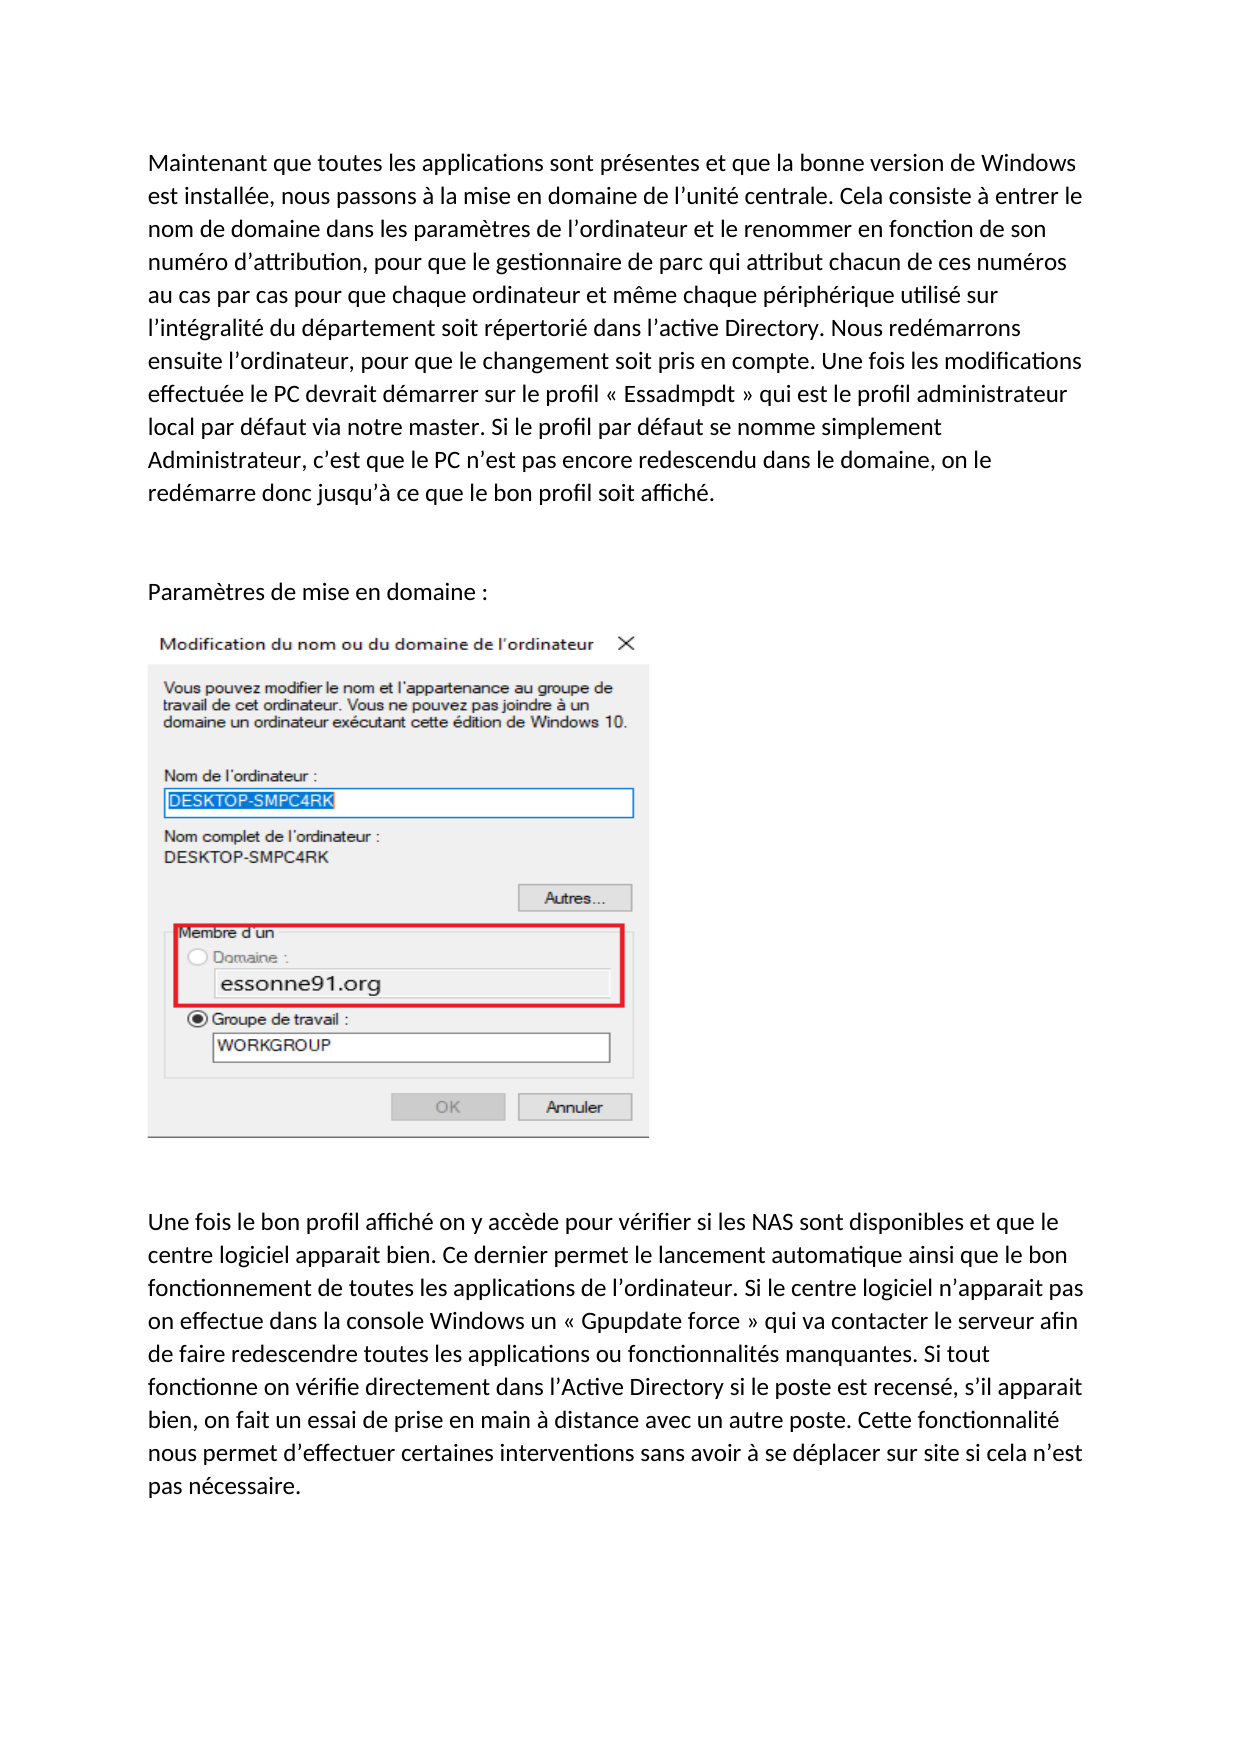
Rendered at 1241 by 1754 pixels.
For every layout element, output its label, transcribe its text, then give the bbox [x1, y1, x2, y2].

text Une fois le bon profil affiché on y accède pour vérifier si les NAS sont disponibles et que le centre logiciel apparait bien. Ce dernier permet le lancement automatique ainsi que le bon fonctionnement de toutes les applications de l’ordinateur. Si le centre logiciel n’apparait pas on effectue dans la console Windows un « Gpupdate force » qui va contacter le serveur afin de faire redescendre toutes les applications ou fonctionnalités manquantes. Si tout fonctionne on vérifie directement dans l’Active Directory si le poste est recensé, s’il apparait bien, on fait un essai de prise en main à distance avec un autre poste. Cette fonctionnalité nous permet d’effectuer certaines interventions sans avoir à se déplacer sur site si cela n’est pas nécessaire. [148, 1206, 1093, 1500]
picture [147, 625, 650, 1138]
text Paramètres de mise en domaine : [148, 576, 1093, 606]
text Maintenant que toutes les applications sont présentes et que la bonne version de Windows est installée, nous passons à la mise en domaine de l’unité centrale. Cela consiste à entrer le nom de domaine dans les paramètres de l’ordinateur et le renommer en fonction de son numéro d’attribution, pour que le gestionnaire de parc qui attribut chacun de ces numéros au cas par cas pour que chaque ordinateur et même chaque périphérique utilisé sur l’intégralité du département soit répertorié dans l’active Directory. Nous redémarrons ensuite l’ordinateur, pour que le changement soit pris en compte. Une fois les modifications effectuée le PC devrait démarrer sur le profil « Essadmpdt » qui est le profil administrateur local par défaut via notre master. Si le profil par défaut se nomme simplement Administrateur, c’est que le PC n’est pas encore redescendu dans le domaine, on le redémarre donc jusqu’à ce que le bon profil soit affiché. [148, 148, 1093, 507]
